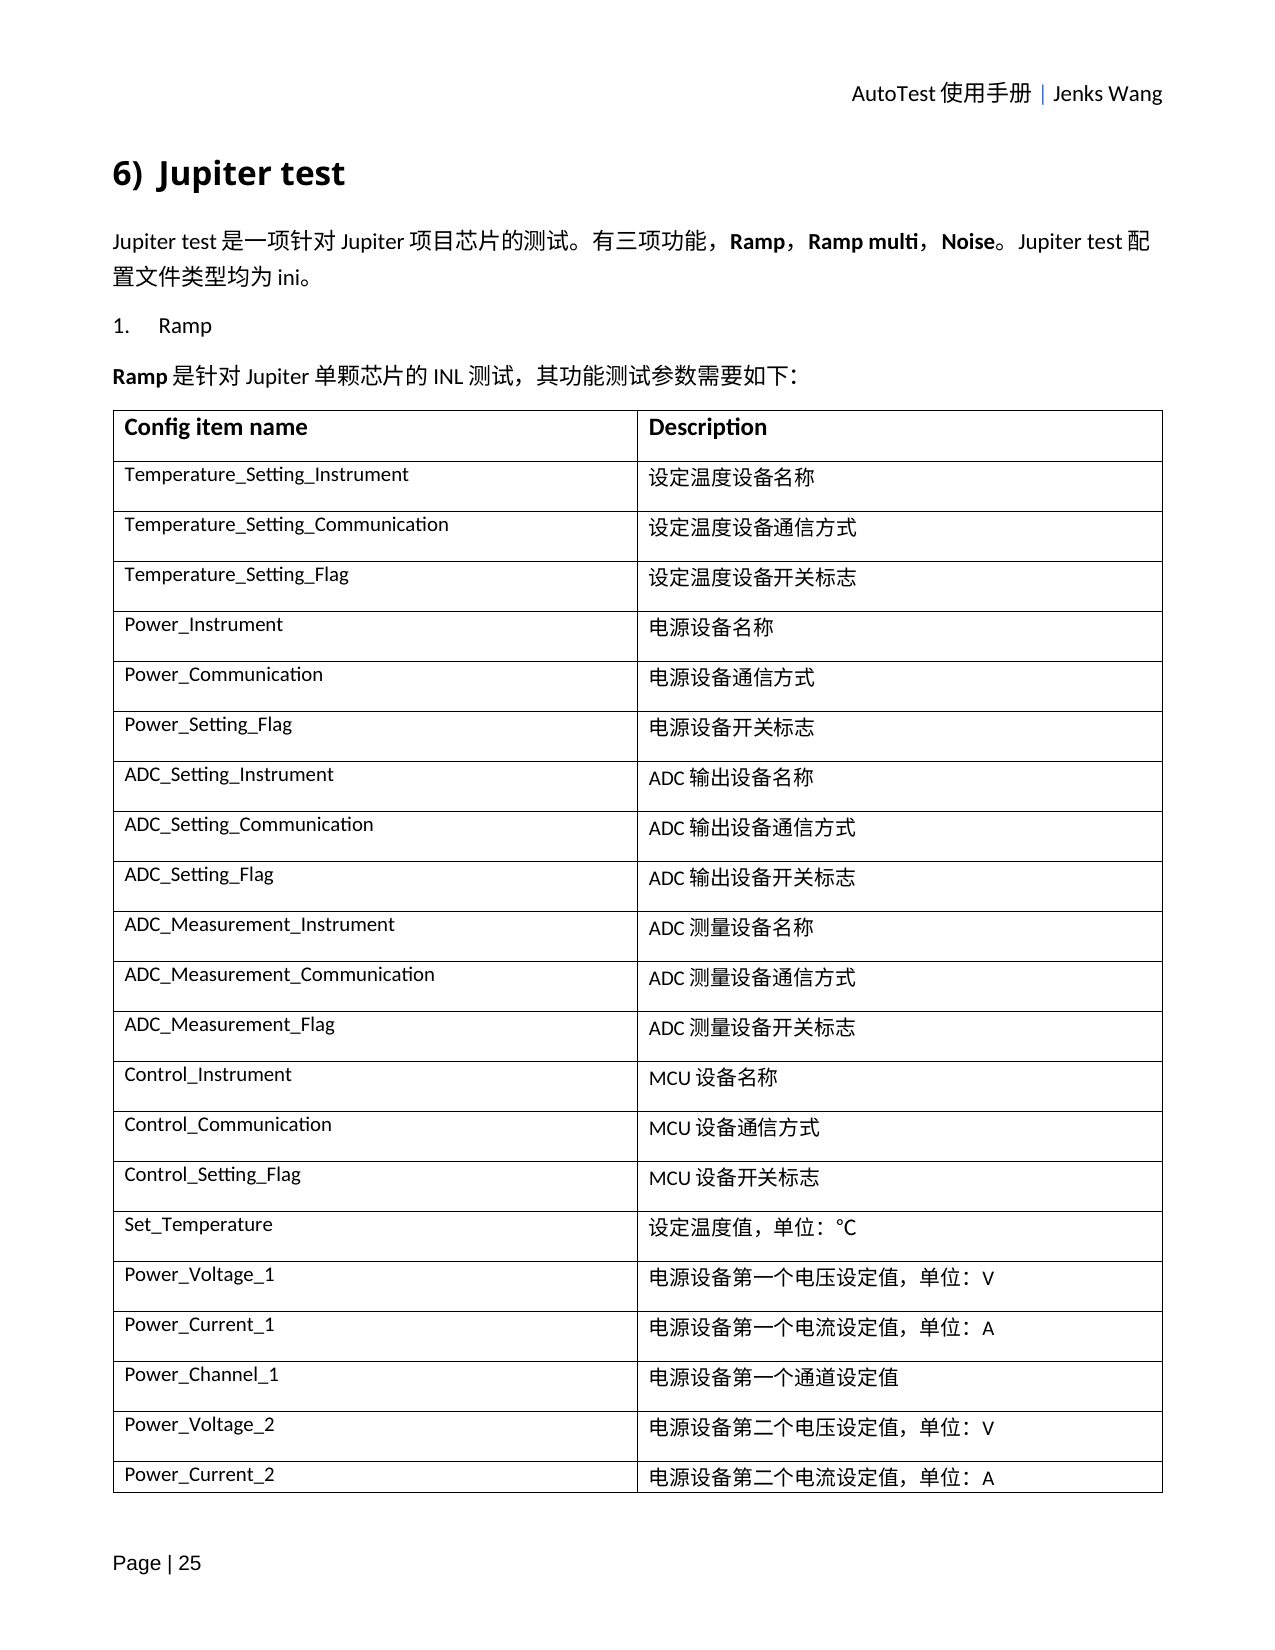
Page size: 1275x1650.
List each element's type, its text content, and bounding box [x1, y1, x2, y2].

table_cell MCU设备开关标志 [638, 1162, 1162, 1211]
table_cell Power_Communication [114, 662, 637, 711]
table_cell Power_Instrument [114, 612, 637, 661]
table_cell Power_Voltage_2 [114, 1412, 637, 1461]
table_cell ADC测量设备名称 [638, 912, 1162, 961]
table_cell Power_Channel_1 [114, 1362, 637, 1411]
table_cell ADC_Measurement_Communication [114, 962, 637, 1011]
table_cell Set_Temperature [114, 1212, 637, 1261]
table_cell MCU设备通信方式 [638, 1112, 1162, 1161]
table_cell ADC输出设备名称 [638, 762, 1162, 811]
table_cell ADC_Measurement_Instrument [114, 912, 637, 961]
table_cell 电源设备第二个电压设定值，单位：V [638, 1412, 1162, 1461]
table_cell ADC输出设备开关标志 [638, 862, 1162, 911]
list Ramp [112, 311, 1162, 339]
table_cell 电源设备开关标志 [638, 712, 1162, 761]
table_cell 电源设备第一个通道设定值 [638, 1362, 1162, 1411]
table_cell Power_Voltage_1 [114, 1262, 637, 1311]
table_cell Control_Communication [114, 1112, 637, 1161]
table_cell 电源设备第一个电压设定值，单位：V [638, 1262, 1162, 1311]
table_cell ADC_Setting_Communication [114, 812, 637, 861]
text Jupiter test是一项针对Jupiter项目芯片的测试。有三项功能，Ramp，Ramp multi，Noise。Jupiter test配置文件类型均为ini。 [112, 222, 1162, 292]
subtitle Jupiter test [112, 150, 1162, 195]
table_cell 电源设备通信方式 [638, 662, 1162, 711]
table_cell Control_Setting_Flag [114, 1162, 637, 1211]
table_cell ADC测量设备开关标志 [638, 1012, 1162, 1061]
table_cell 电源设备第一个电流设定值，单位：A [638, 1312, 1162, 1361]
text Ramp是针对Jupiter单颗芯片的INL测试，其功能测试参数需要如下： [112, 358, 1162, 391]
table_cell ADC_Setting_Instrument [114, 762, 637, 811]
table_cell 设定温度设备开关标志 [638, 562, 1162, 611]
table_cell 设定温度设备通信方式 [638, 512, 1162, 561]
table_cell ADC测量设备通信方式 [638, 962, 1162, 1011]
table_cell ADC_Measurement_Flag [114, 1012, 637, 1061]
table_cell Power_Setting_Flag [114, 712, 637, 761]
table_cell ADC_Setting_Flag [114, 862, 637, 911]
table_cell Temperature_Setting_Instrument [114, 462, 637, 511]
table_cell 设定温度值，单位：℃ [638, 1212, 1162, 1261]
table_cell Power_Current_1 [114, 1312, 637, 1361]
table_cell ADC输出设备通信方式 [638, 812, 1162, 861]
table_header Config item name [114, 411, 637, 461]
table_cell 电源设备名称 [638, 612, 1162, 661]
table_cell Control_Instrument [114, 1062, 637, 1111]
table_cell 设定温度设备名称 [638, 462, 1162, 511]
table_cell 电源设备第二个电流设定值，单位：A [638, 1462, 1162, 1492]
table_cell Temperature_Setting_Communication [114, 512, 637, 561]
table_cell MCU设备名称 [638, 1062, 1162, 1111]
table_header Description [638, 411, 1162, 461]
table_cell Temperature_Setting_Flag [114, 562, 637, 611]
table_cell Power_Current_2 [114, 1462, 637, 1492]
